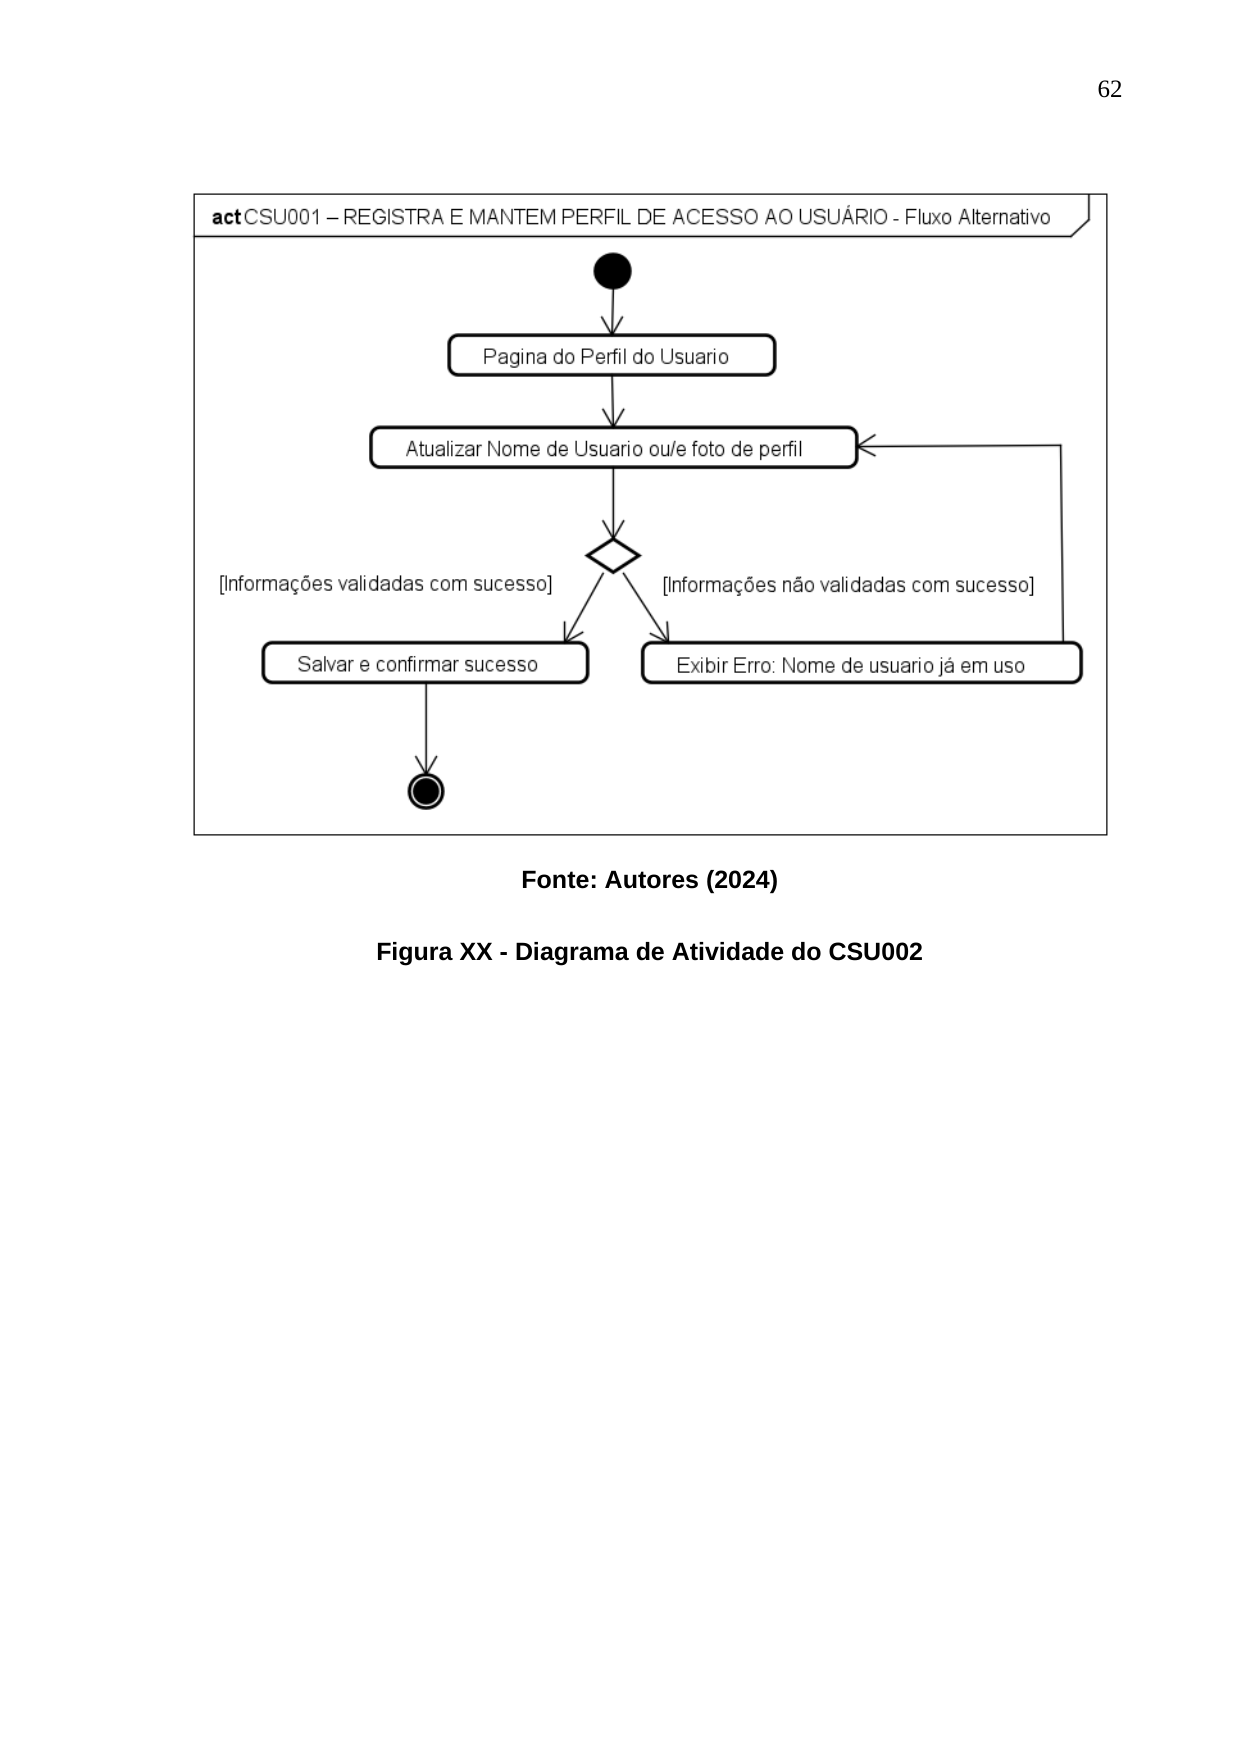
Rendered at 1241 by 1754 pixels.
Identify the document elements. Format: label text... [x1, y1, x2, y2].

picture [177, 177, 1123, 851]
text Fonte: Autores (2024) [177, 865, 1122, 894]
text Figura XX - Diagrama de Atividade do CSU002 [177, 937, 1122, 966]
